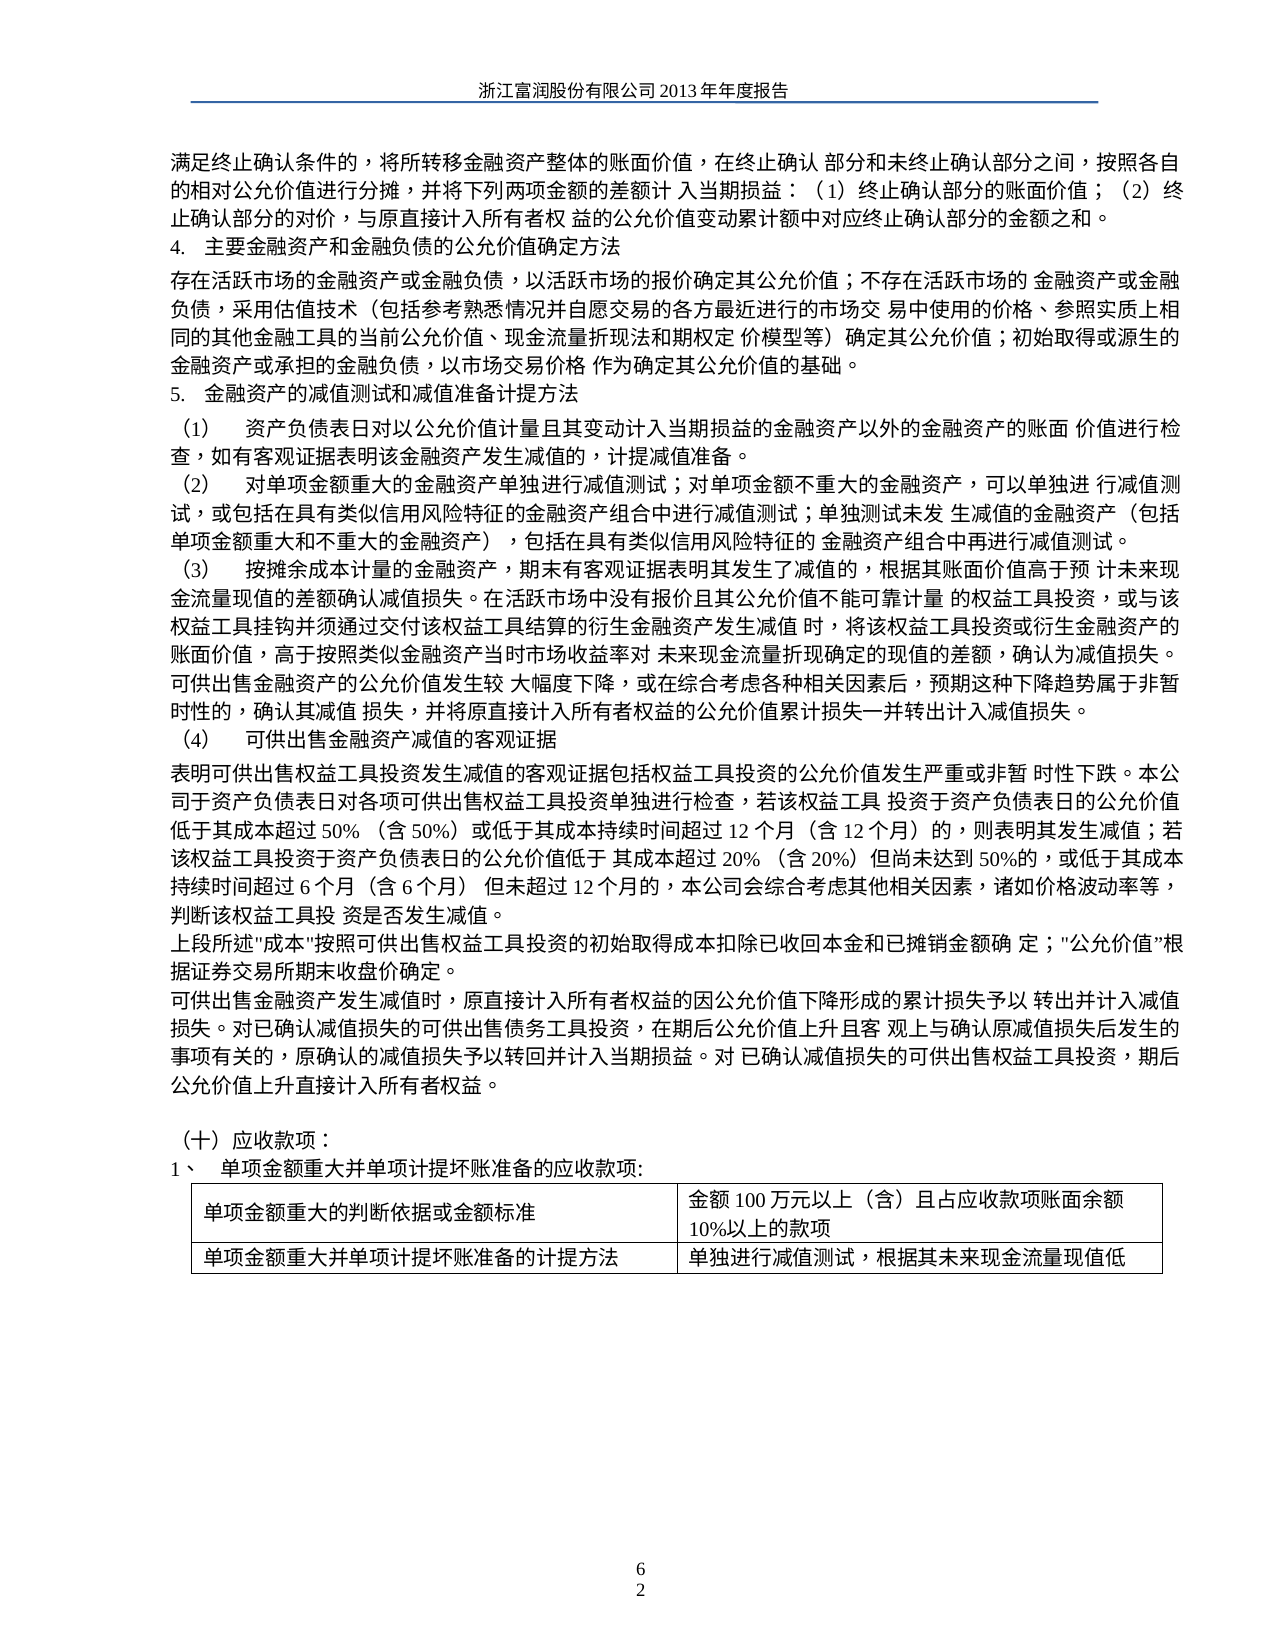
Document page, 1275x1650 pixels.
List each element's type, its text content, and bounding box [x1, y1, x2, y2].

text 存在活跃市场的金融资产或金融负债，以活跃市场的报价确定其公允价值；不存在活跃市场的 金融资产或金融负债，采用估值技术（包括参考熟悉情况并自愿交易的各方最近进行的市场交 易中使用的价格、参照实质上相同的其他金融工具的当前公允价值、现金流量折现法和期权定 价模型等）确定其公允价值；初始取得或源生的金融资产或承担的金融负债，以市场交易价格 作为确定其公允价值的基础。 [170, 266, 1184, 379]
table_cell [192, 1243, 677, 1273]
text （2） 对单项金额重大的金融资产单独进行减值测试；对单项金额不重大的金融资产，可以单独进 行减值测试，或包括在具有类似信用风险特征的金融资产组合中进行减值测试；单独测试未发 生减值的金融资产（包括单项金额重大和不重大的金融资产），包括在具有类似信用风险特征的 金融资产组合中再进行减值测试。 [170, 470, 1184, 555]
text 表明可供出售权益工具投资发生减值的客观证据包括权益工具投资的公允价值发生严重或非暂 时性下跌。本公司于资产负债表日对各项可供出售权益工具投资单独进行检查，若该权益工具 投资于资产负债表日的公允价值低于其成本超过50% （含50%）或低于其成本持续时间超过12 个月（含12个月）的，则表明其发生减值；若该权益工具投资于资产负债表日的公允价值低于 其成本超过20% （含20%）但尚未达到50%的，或低于其成本持续时间超过6个月（含6个月） 但未超过12个月的，本公司会综合考虑其他相关因素，诸如价格波动率等，判断该权益工具投 资是否发生减值。 [170, 759, 1184, 929]
text （4） 可供出售金融资产减值的客观证据 [170, 725, 1184, 753]
text 上段所述"成本"按照可供出售权益工具投资的初始取得成本扣除已收回本金和已摊销金额确 定；"公允价值”根据证券交易所期末收盘价确定。 [170, 929, 1184, 985]
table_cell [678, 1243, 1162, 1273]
text （1） 资产负债表日对以公允价值计量且其变动计入当期损益的金融资产以外的金融资产的账面 价值进行检查，如有客观证据表明该金融资产发生减值的，计提减值准备。 [170, 413, 1184, 470]
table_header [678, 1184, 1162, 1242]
list 主要金融资产和金融负债的公允价值确定方法 [170, 232, 1184, 261]
text （3） 按摊余成本计量的金融资产，期末有客观证据表明其发生了减值的，根据其账面价值高于预 计未来现金流量现值的差额确认减值损失。在活跃市场中没有报价且其公允价值不能可靠计量 的权益工具投资，或与该权益工具挂钩并须通过交付该权益工具结算的衍生金融资产发生减值 时，将该权益工具投资或衍生金融资产的账面价值，高于按照类似金融资产当时市场收益率对 未来现金流量折现确定的现值的差额，确认为减值损失。可供出售金融资产的公允价值发生较 大幅度下降，或在综合考虑各种相关因素后，预期这种下降趋势属于非暂时性的，确认其减值 损失，并将原直接计入所有者权益的公允价值累计损失一并转出计入减值损失。 [170, 555, 1184, 725]
text 1、 单项金额重大并单项计提坏账准备的应收款项: [170, 1154, 1184, 1183]
text 可供出售金融资产发生减值时，原直接计入所有者权益的因公允价值下降形成的累计损失予以 转出并计入减值损失。对已确认减值损失的可供出售债务工具投资，在期后公允价值上升且客 观上与确认原减值损失后发生的事项有关的，原确认的减值损失予以转回并计入当期损益。对 已确认减值损失的可供出售权益工具投资，期后公允价值上升直接计入所有者权益。 [170, 985, 1184, 1099]
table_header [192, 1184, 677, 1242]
text （十）应收款项： [170, 1126, 1184, 1154]
list 金融资产的减值测试和减值准备计提方法 [170, 379, 1184, 408]
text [170, 147, 1184, 232]
